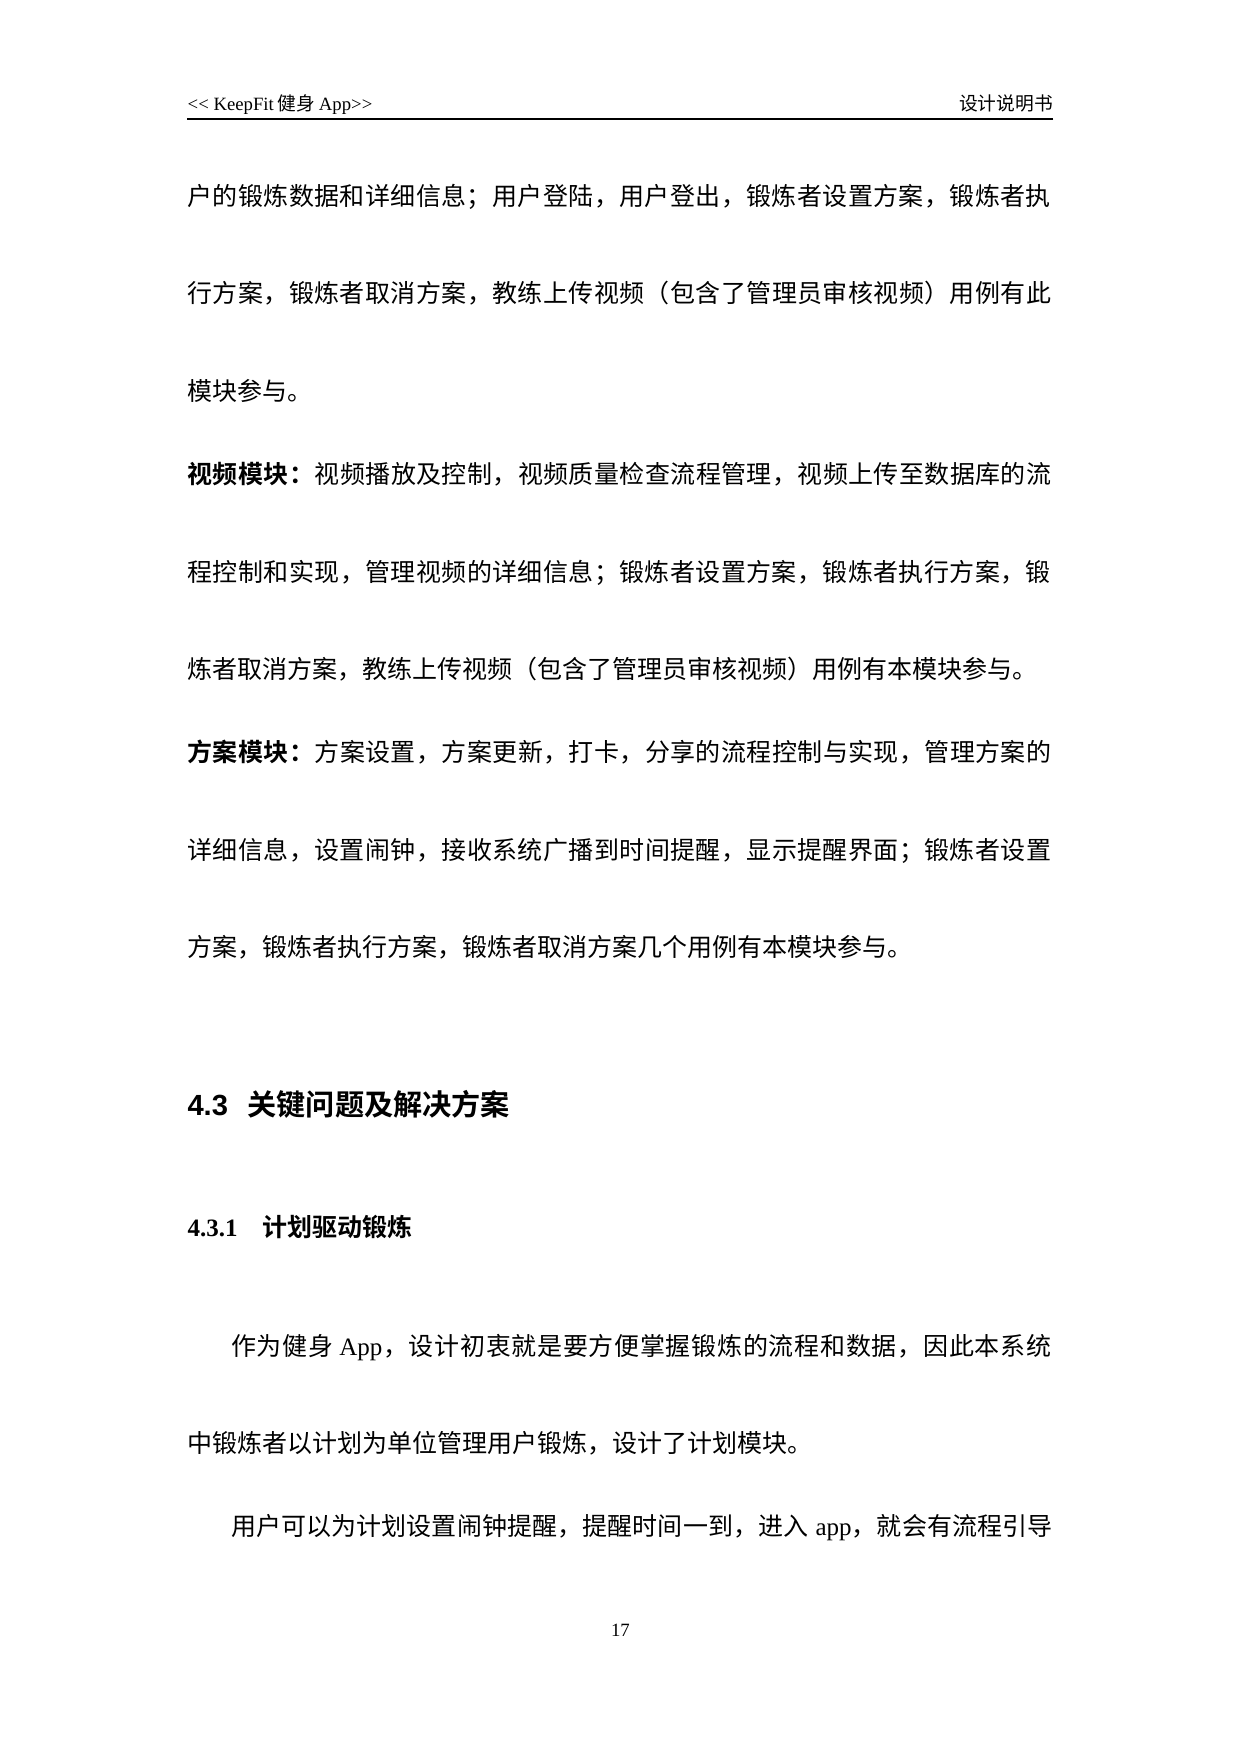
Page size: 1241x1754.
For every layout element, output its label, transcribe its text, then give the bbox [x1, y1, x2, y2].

subtitle 计划驱动锻炼 [187, 1193, 1053, 1258]
subtitle 关键问题及解决方案 [187, 1070, 1053, 1135]
text 作为健身App，设计初衷就是要方便掌握锻炼的流程和数据，因此本系统中锻炼者以计划为单位管理用户锻炼，设计了计划模块。 [187, 1312, 1053, 1474]
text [187, 1492, 1053, 1557]
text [187, 162, 1053, 422]
text 方案模块：方案设置，方案更新，打卡，分享的流程控制与实现，管理方案的详细信息，设置闹钟，接收系统广播到时间提醒，显示提醒界面；锻炼者设置方案，锻炼者执行方案，锻炼者取消方案几个用例有本模块参与。 [187, 718, 1053, 978]
text 视频模块：视频播放及控制，视频质量检查流程管理，视频上传至数据库的流程控制和实现，管理视频的详细信息；锻炼者设置方案，锻炼者执行方案，锻炼者取消方案，教练上传视频（包含了管理员审核视频）用例有本模块参与。 [187, 440, 1053, 700]
